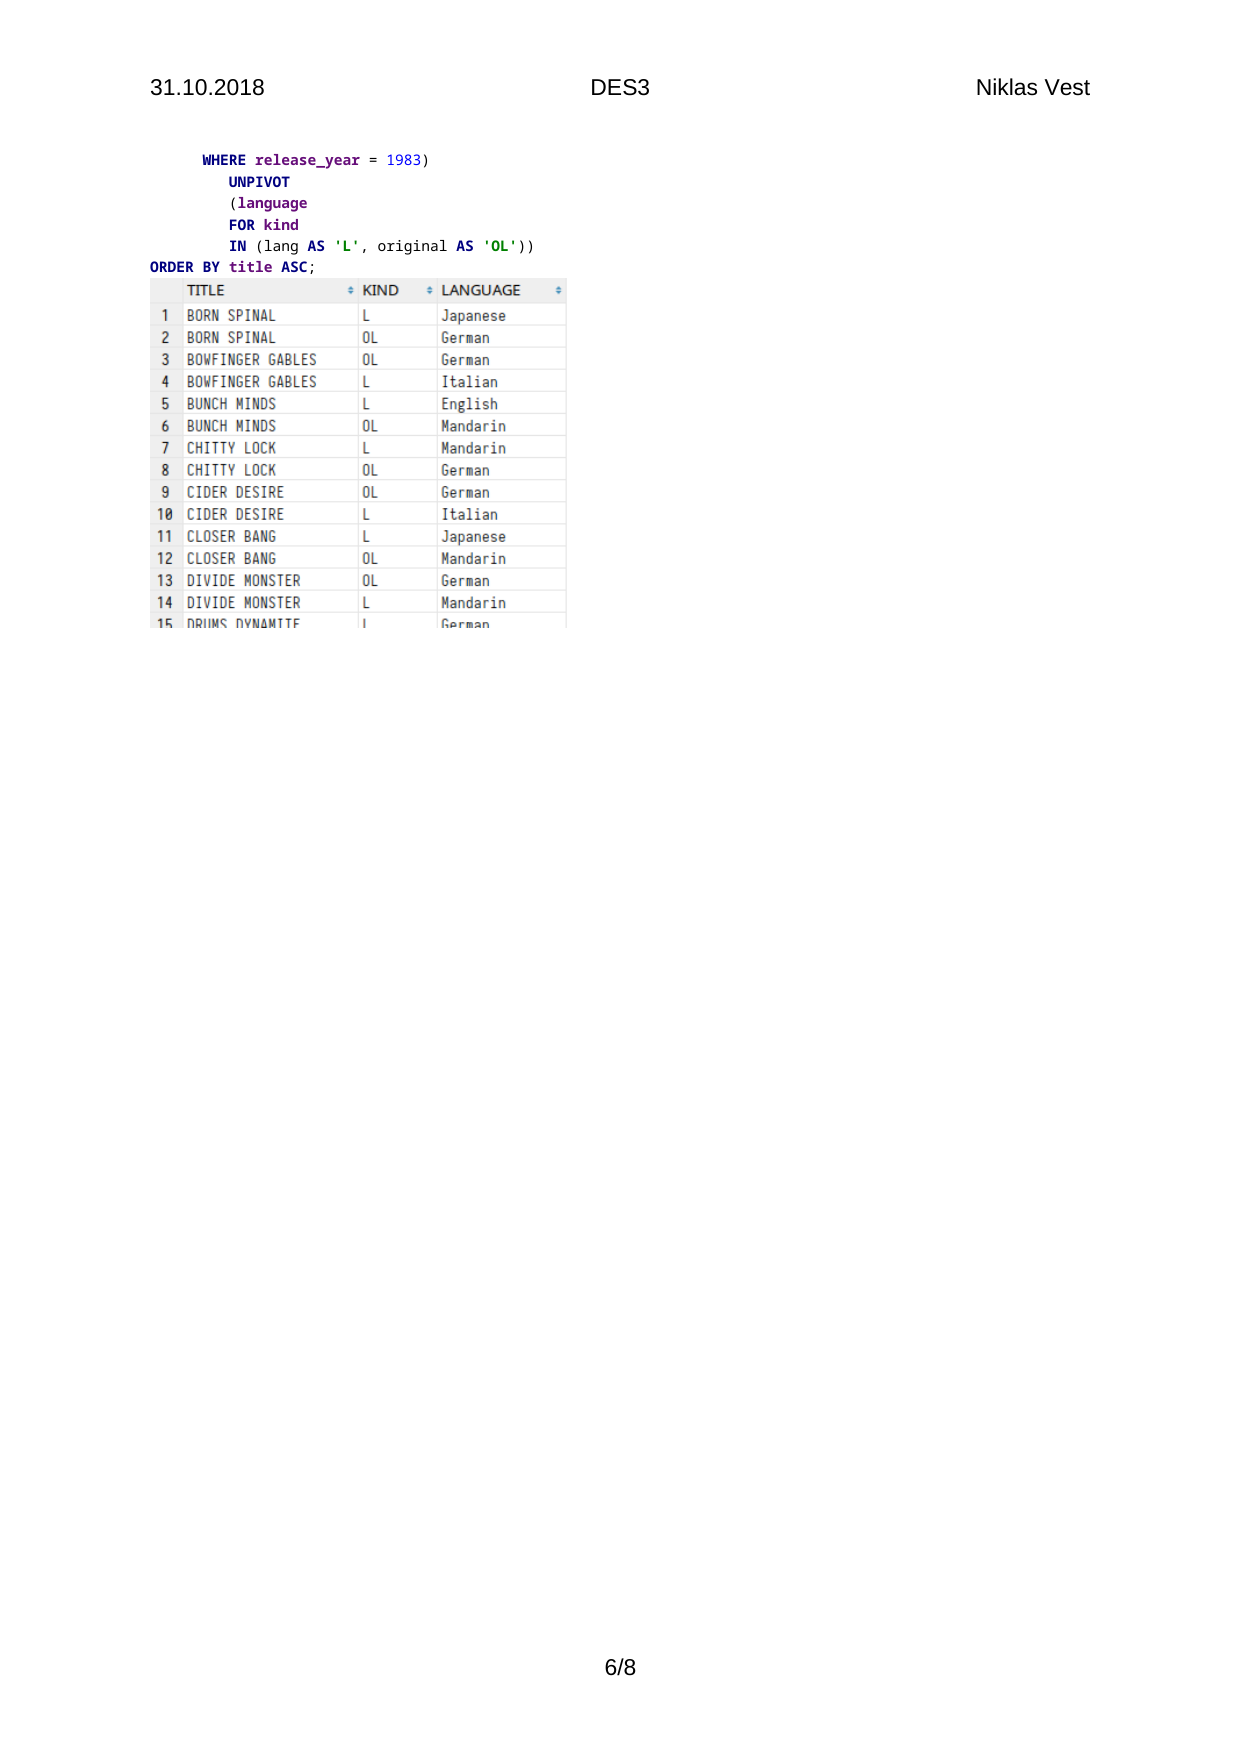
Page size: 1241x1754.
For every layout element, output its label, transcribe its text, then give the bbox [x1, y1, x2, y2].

text UNPIVOT [150, 171, 1090, 191]
text ORDER BY title ASC; [150, 257, 1090, 277]
text WHERE release_year = 1983) [150, 150, 1090, 170]
text IN (lang AS 'L', original AS 'OL')) [150, 236, 1090, 256]
text FOR kind [150, 214, 1090, 234]
picture [150, 278, 568, 628]
text (language [150, 193, 1090, 213]
